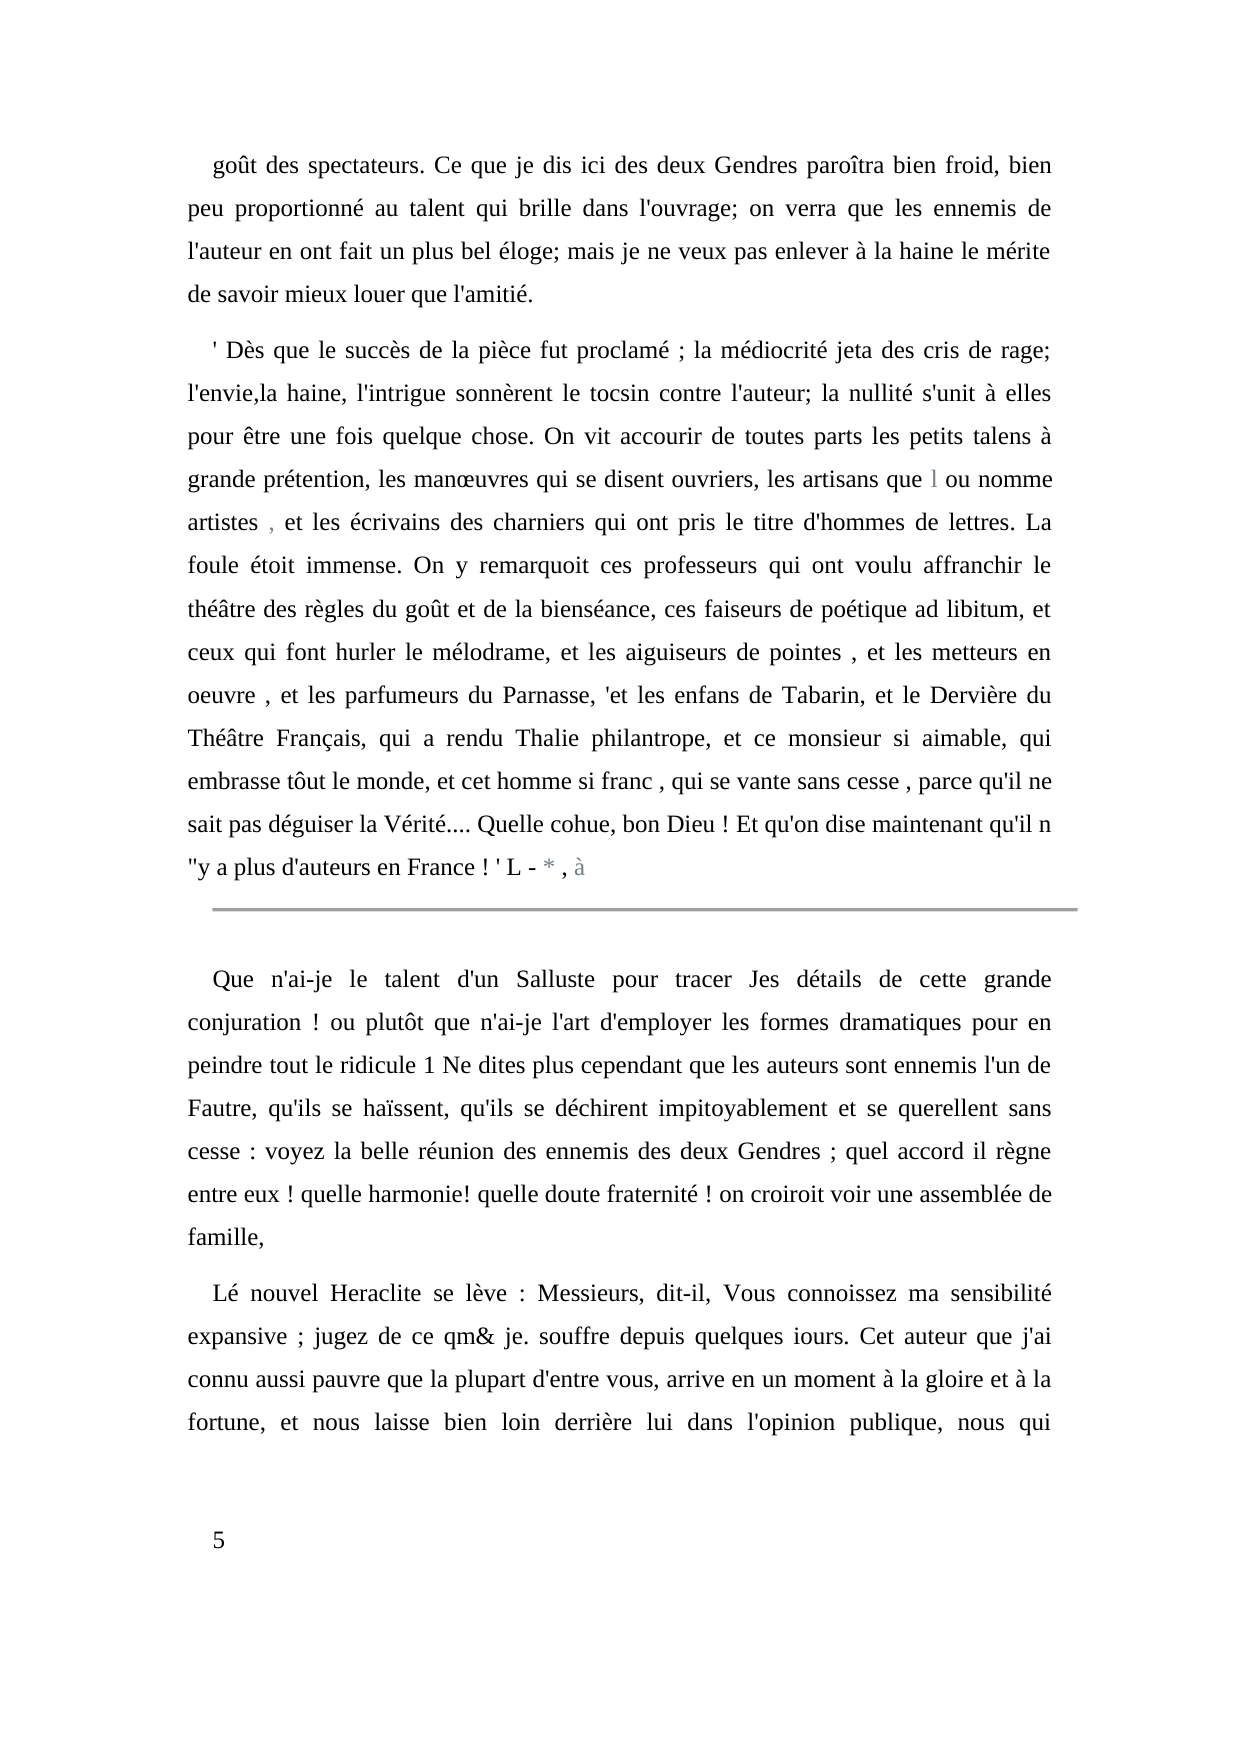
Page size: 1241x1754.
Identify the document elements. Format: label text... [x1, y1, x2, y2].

text ' Dès que le succès de la pièce fut proclamé ; la médiocrité jeta des cris de rage; l'envie,la haine, l'intrigue sonnèrent le tocsin contre l'auteur; la nullité s'unit à elles pour être une fois quelque chose. On vit accourir de toutes parts les petits talens à grande prétention, les manœuvres qui se disent ouvriers, les artisans que l ou nomme artistes , et les écrivains des charniers qui ont pris le titre d'hommes de lettres. La foule étoit immense. On y remarquoit ces professeurs qui ont voulu affranchir le théâtre des règles du goût et de la bienséance, ces faiseurs de poétique ad libitum, et ceux qui font hurler le mélodrame, et les aiguiseurs de pointes , et les metteurs en oeuvre , et les parfumeurs du Parnasse, 'et les enfans de Tabarin, et le Dervière du Théâtre Français, qui a rendu Thalie philantrope, et ce monsieur si aimable, qui embrasse tôut le monde, et cet homme si franc , qui se vante sans cesse , parce qu'il ne sait pas déguiser la Vérité.... Quelle cohue, bon Dieu ! Et qu'on dise maintenant qu'il n "y a plus d'auteurs en France ! ' L - * , à [187, 335, 1053, 881]
text Que n'ai-je le talent d'un Salluste pour tracer Jes détails de cette grande conjuration ! ou plutôt que n'ai-je l'art d'employer les formes dramatiques pour en peindre tout le ridicule 1 Ne dites plus cependant que les auteurs sont ennemis l'un de Fautre, qu'ils se haïssent, qu'ils se déchirent impitoyablement et se querellent sans cesse : voyez la belle réunion des ennemis des deux Gendres ; quel accord il règne entre eux ! quelle harmonie! quelle doute fraternité ! on croiroit voir une assemblée de famille, [187, 964, 1053, 1251]
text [187, 1278, 1053, 1436]
text goût des spectateurs. Ce que je dis ici des deux Gendres paroîtra bien froid, bien peu proportionné au talent qui brille dans l'ouvrage; on verra que les ennemis de l'auteur en ont fait un plus bel éloge; mais je ne veux pas enlever à la haine le mérite de savoir mieux louer que l'amitié. [187, 150, 1053, 308]
